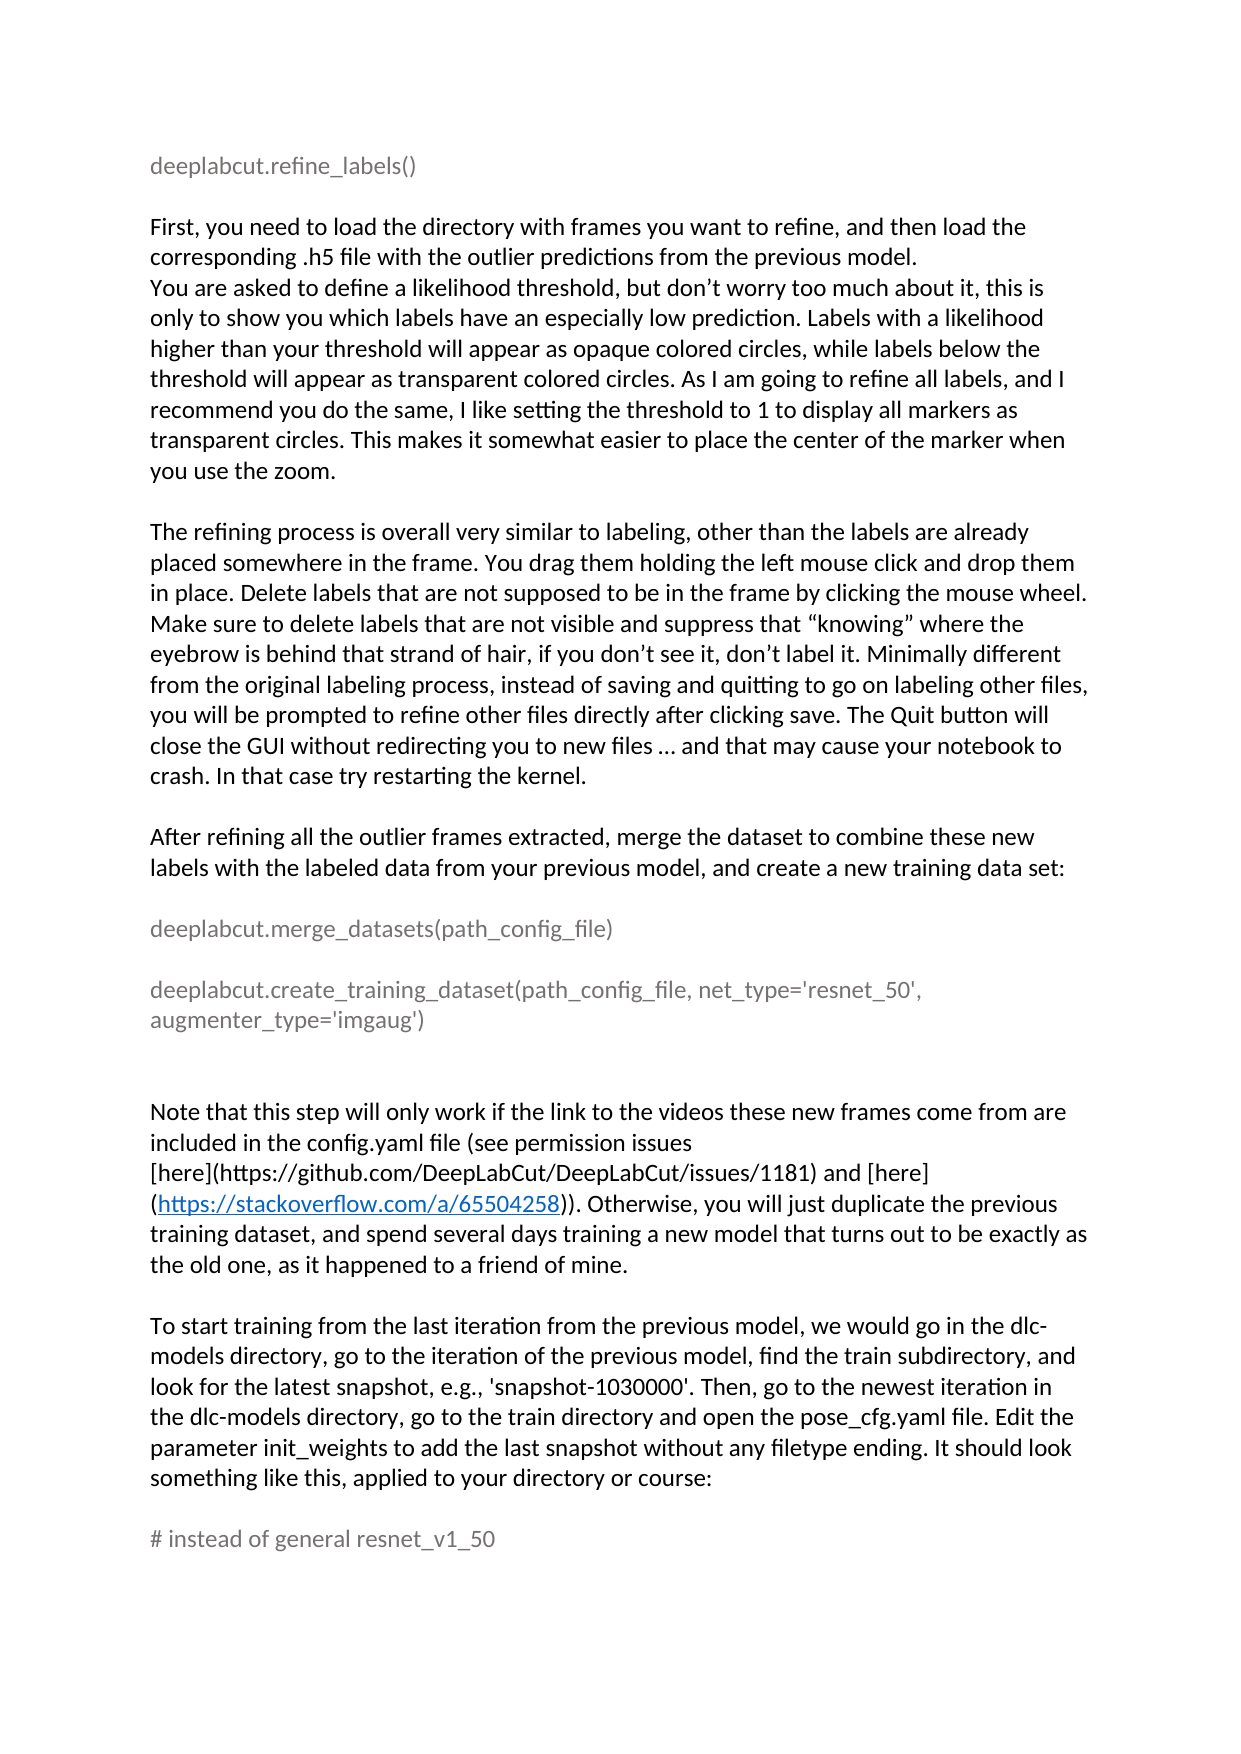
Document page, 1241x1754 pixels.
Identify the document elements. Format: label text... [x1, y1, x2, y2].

text After refining all the outlier frames extracted, merge the dataset to combine these new labels with the labeled data from your previous model, and create a new training data set: [150, 821, 1090, 882]
text You are asked to define a likelihood threshold, but don’t worry too much about it, this is only to show you which labels have an especially low prediction. Labels with a likelihood higher than your threshold will appear as opaque colored circles, while labels below the threshold will appear as transparent colored circles. As I am going to refine all labels, and I recommend you do the same, I like setting the threshold to 1 to display all markers as transparent circles. This makes it somewhat easier to place the center of the marker when you use the zoom. [150, 272, 1090, 486]
text deeplabcut.create_training_dataset(path_config_file, net_type='resnet_50', augmenter_type='imgaug') [150, 974, 1090, 1035]
text Note that this step will only work if the link to the videos these new frames come from are included in the config.yaml file (see permission issues [here](https://github.com/DeepLabCut/DeepLabCut/issues/1181) and [here](https://stackoverflow.com/a/65504258)). Otherwise, you will just duplicate the previous training dataset, and spend several days training a new model that turns out to be exactly as the old one, as it happened to a friend of mine. [150, 1096, 1090, 1279]
text To start training from the last iteration from the previous model, we would go in the dlc-models directory, go to the iteration of the previous model, find the train subdirectory, and look for the latest snapshot, e.g., 'snapshot-1030000'. Then, go to the newest iteration in the dlc-models directory, go to the train directory and open the pose_cfg.yaml file. Edit the parameter init_weights to add the last snapshot without any filetype ending. It should look something like this, applied to your directory or course: [150, 1310, 1090, 1493]
text deeplabcut.merge_datasets(path_config_file) [150, 913, 1090, 943]
text First, you need to load the directory with frames you want to refine, and then load the corresponding .h5 file with the outlier predictions from the previous model. [150, 211, 1090, 272]
text # instead of general resnet_v1_50 [150, 1523, 1090, 1554]
text deeplabcut.refine_labels() [150, 150, 1090, 181]
text The refining process is overall very similar to labeling, other than the labels are already placed somewhere in the frame. You drag them holding the left mouse click and drop them in place. Delete labels that are not supposed to be in the frame by clicking the mouse wheel. Make sure to delete labels that are not visible and suppress that “knowing” where the eyebrow is behind that strand of hair, if you don’t see it, don’t label it. Minimally different from the original labeling process, instead of saving and quitting to go on labeling other files, you will be prompted to refine other files directly after clicking save. The Quit button will close the GUI without redirecting you to new files … and that may cause your notebook to crash. In that case try restarting the kernel. [150, 516, 1090, 791]
